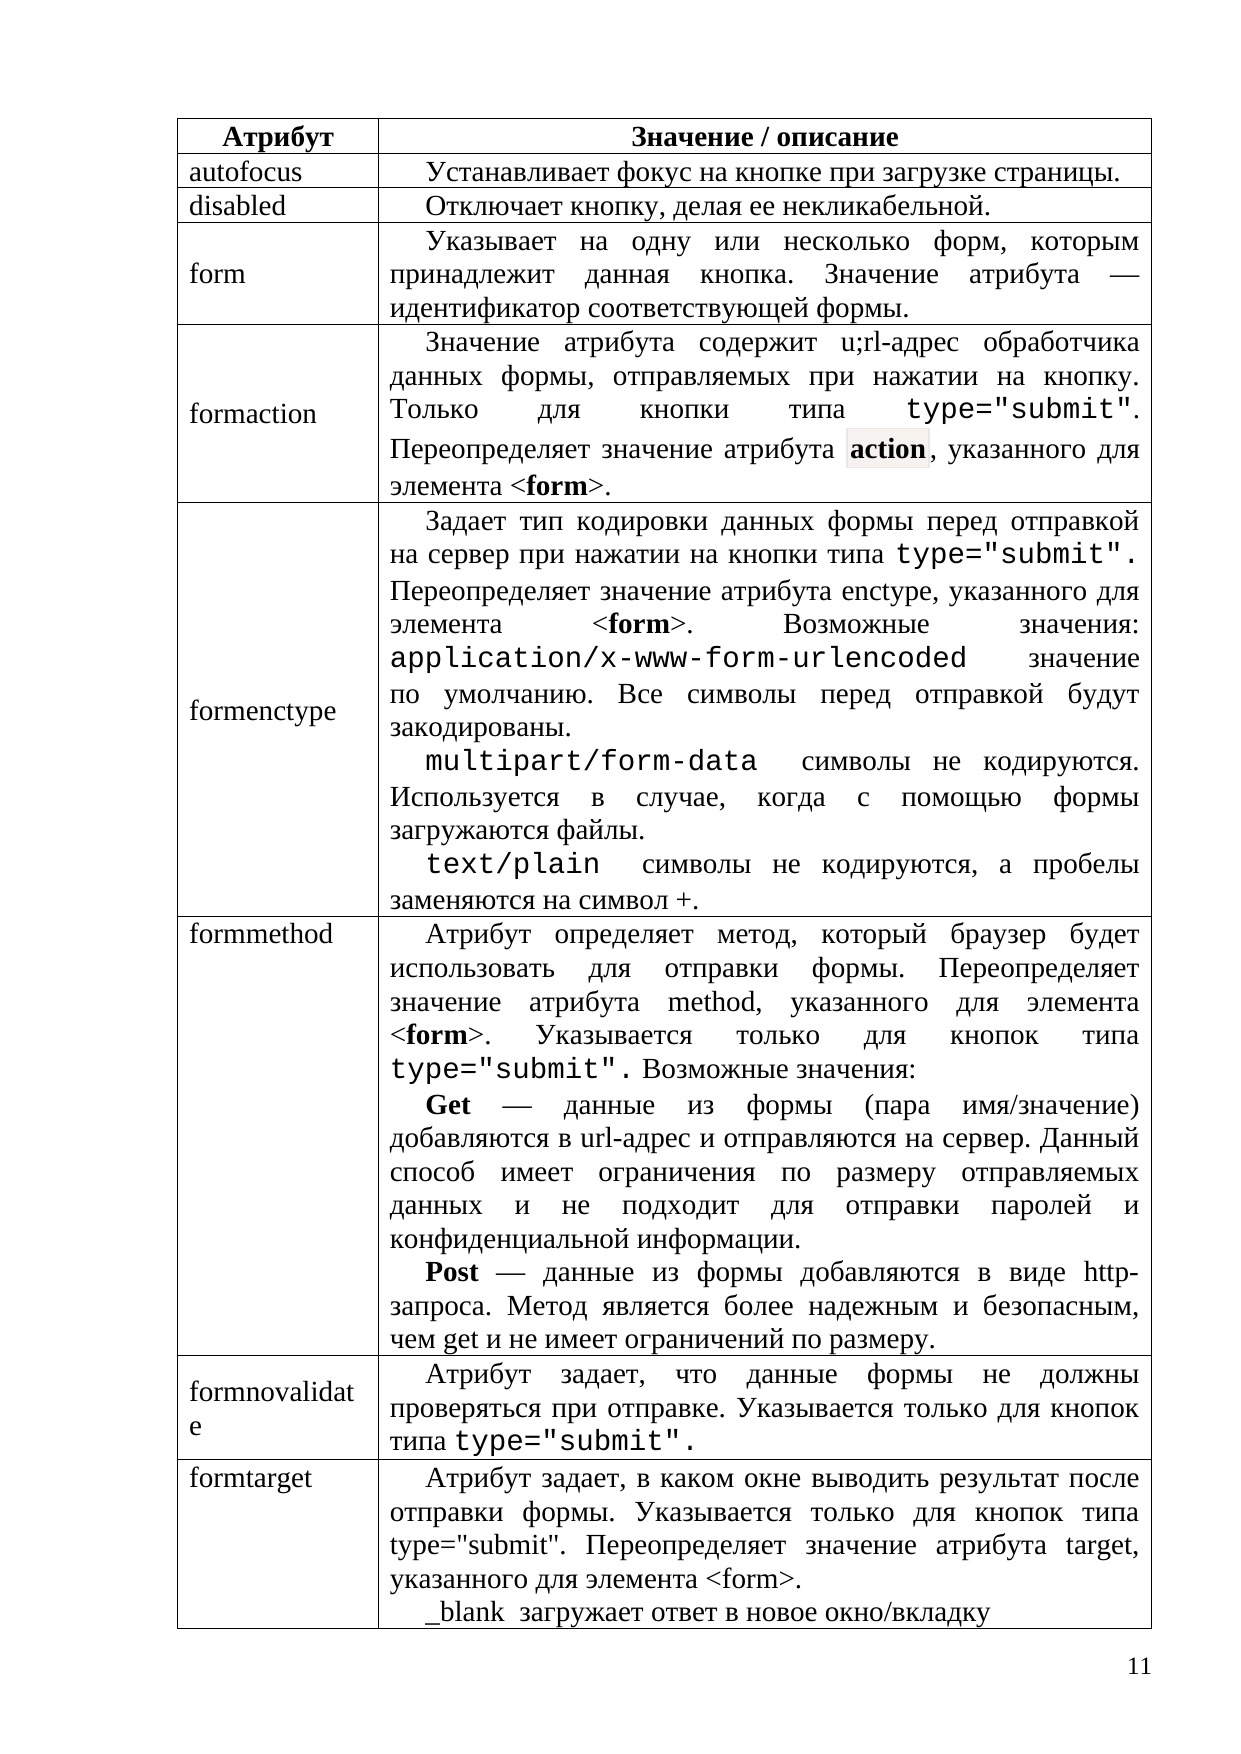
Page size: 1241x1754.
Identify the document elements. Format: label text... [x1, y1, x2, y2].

table_cell form [178, 223, 378, 323]
table_cell formtarget [178, 1460, 378, 1628]
table_header Значение / описание [379, 119, 1151, 153]
table_cell Отключает кнопку, делая ее некликабельной. [379, 188, 1151, 222]
table_cell Значение атрибута содержит u;rl-адрес обработчика данных формы, отправляемых при нажатии на кнопку. Только для кнопки типа type="submit". Переопределяет значение атрибута action, указанного для элемента <form>. [379, 325, 1151, 502]
table_cell Атрибут задает, что данные формы не должны проверяться при отправке. Указывается только для кнопок типа type="submit". [379, 1356, 1151, 1459]
table_cell formaction [178, 325, 378, 502]
table_cell disabled [178, 188, 378, 222]
table_cell Задает тип кодировки данных формы перед отправкой на сервер при нажатии на кнопки типа type="submit". Переопределяет значение атрибута enctype, указанного для элемента <form>. Возможные значения: application/x-www-form-urlencoded значение по умолчанию. Все символы перед отправкой будут закодированы. multipart/form-data символы не кодируются. Используется в случае, когда с помощью формы загружаются файлы. text/plain символы не кодируются, а пробелы заменяются на символ +. [379, 503, 1151, 916]
table_cell Устанавливает фокус на кнопке при загрузке страницы. [379, 154, 1151, 187]
table_cell Указывает на одну или несколько форм, которым принадлежит данная кнопка. Значение атрибута — идентификатор соответствующей формы. [379, 223, 1151, 323]
table_header Атрибут [178, 119, 378, 153]
table_cell autofocus [178, 154, 378, 187]
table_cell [379, 1460, 1151, 1628]
table_cell Атрибут определяет метод, который браузер будет использовать для отправки формы. Переопределяет значение атрибута method, указанного для элемента <form>. Указывается только для кнопок типа type="submit". Возможные значения: Get — данные из формы (пара имя/значение) добавляются в url-адрес и отправляются на сервер. Данный способ имеет ограничения по размеру отправляемых данных и не подходит для отправки паролей и конфиденциальной информации. Post — данные из формы добавляются в виде http-запроса. Метод является более надежным и безопасным, чем get и не имеет ограничений по размеру. [379, 917, 1151, 1355]
table_cell formnovalidate [178, 1356, 378, 1459]
table_cell formenctype [178, 503, 378, 916]
table_cell formmethod [178, 917, 378, 1355]
